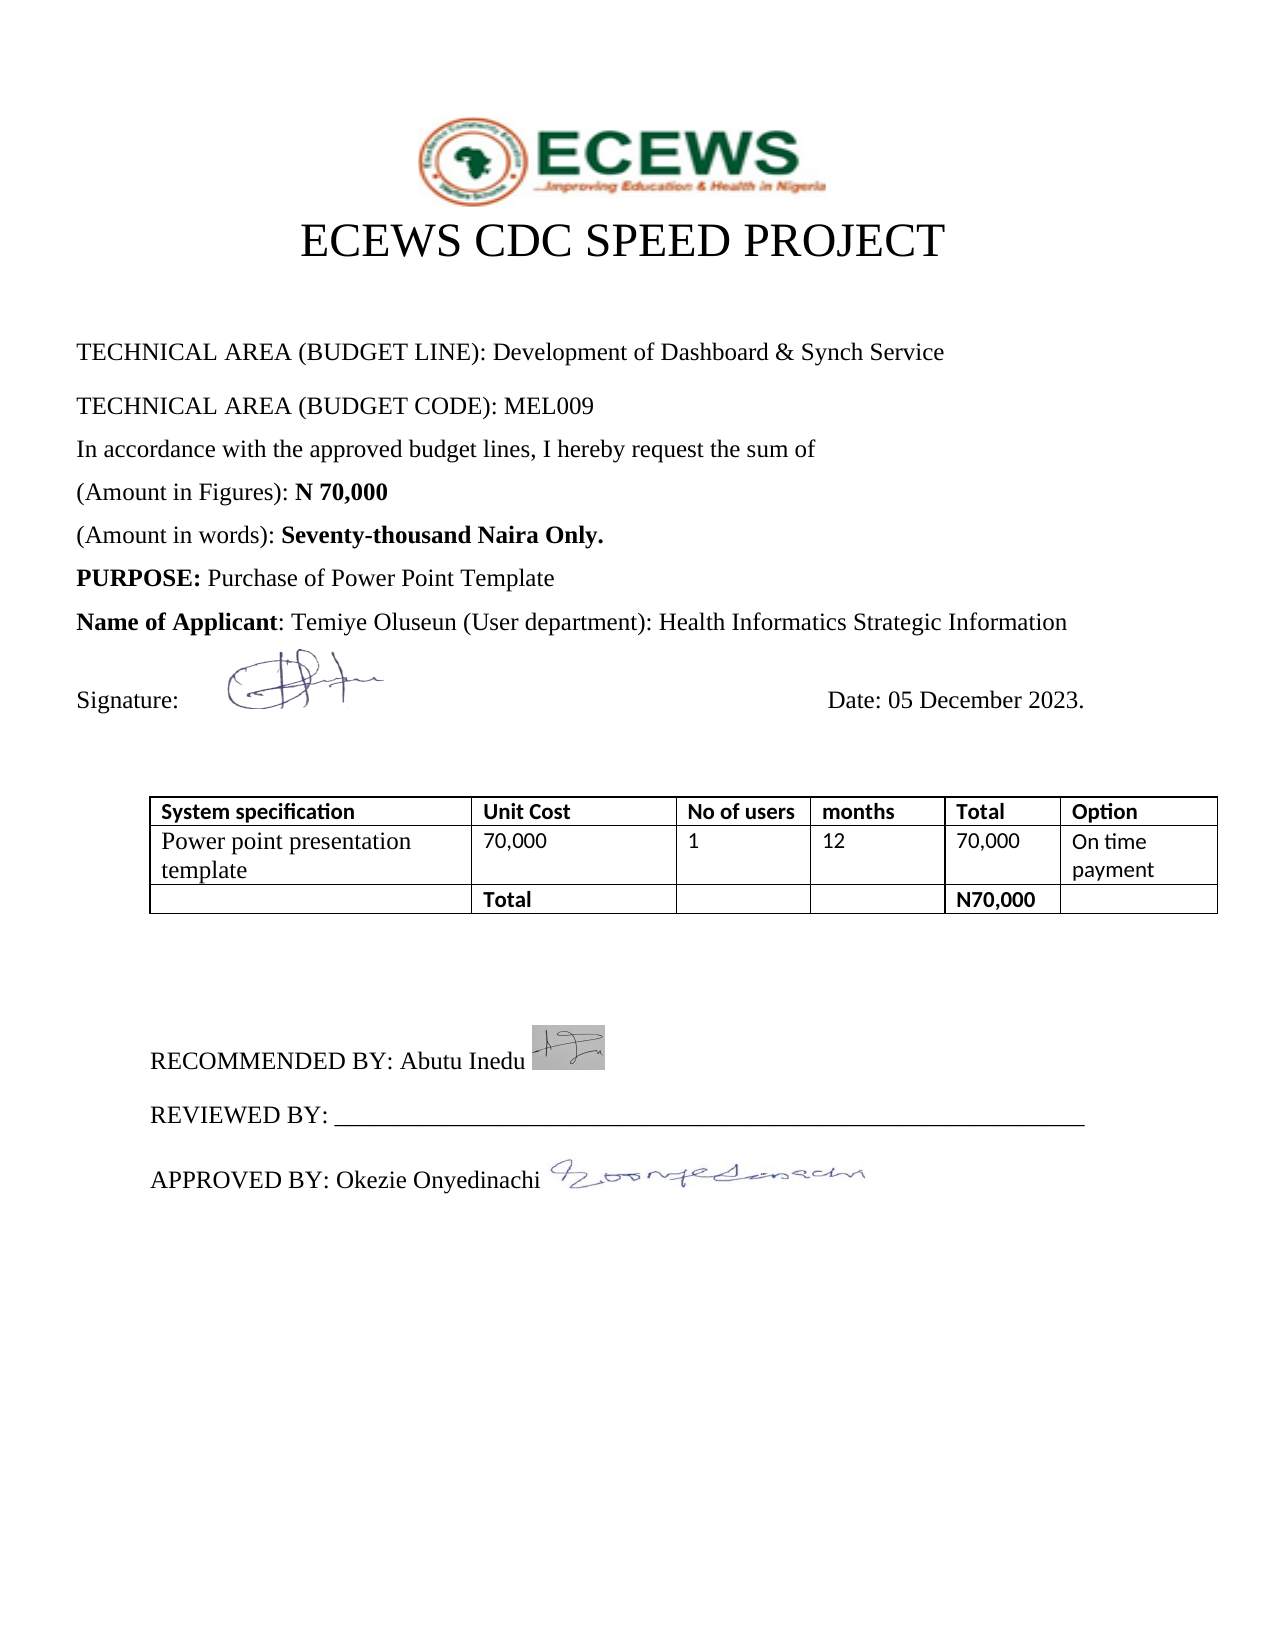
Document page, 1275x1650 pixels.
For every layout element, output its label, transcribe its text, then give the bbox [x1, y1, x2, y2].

table_cell 70,000 [946, 826, 1060, 884]
text TECHNICAL AREA (BUDGET LINE): Development of Dashboard & Synch Service [76, 337, 1125, 366]
table_cell On time payment [1061, 826, 1217, 884]
table_cell N70,000 [946, 885, 1060, 913]
table_header System specification [151, 798, 471, 825]
text PURPOSE: Purchase of Power Point Template [76, 563, 1125, 592]
text (Amount in Figures): N 70,000 [76, 477, 1125, 506]
table_header Total [946, 798, 1060, 825]
table_cell [1061, 885, 1217, 913]
table_header Option [1061, 798, 1217, 825]
table_cell [811, 885, 944, 913]
picture [225, 649, 390, 709]
table_header Unit Cost [472, 798, 676, 825]
table_cell Total [472, 885, 676, 913]
text RECOMMENDED BY: Abutu Inedu [150, 1025, 1125, 1074]
table_header months [811, 798, 944, 825]
table_cell [151, 885, 471, 913]
table_cell [677, 885, 810, 913]
text REVIEWED BY: ____________________________________________________________ [150, 1100, 1125, 1128]
table_cell 70,000 [472, 826, 676, 884]
picture [547, 1153, 866, 1189]
table_header No of users [677, 798, 810, 825]
table_cell Power point presentation template [151, 826, 471, 884]
text TECHNICAL AREA (BUDGET CODE): MEL009 [76, 391, 1125, 420]
text ECEWS CDC SPEED PROJECT [151, 211, 1125, 266]
table_cell 12 [811, 826, 944, 884]
picture [532, 1025, 605, 1070]
text (Amount in words): Seventy-thousand Naira Only. [76, 520, 1125, 549]
text In accordance with the approved budget lines, I hereby request the sum of [76, 434, 1125, 463]
text Name of Applicant: Temiye Oluseun (User department): Health Informatics Strategic Information [76, 607, 1125, 635]
table_cell 1 [677, 826, 810, 884]
text Signature: Date: 05 December 2023. [76, 650, 1125, 714]
